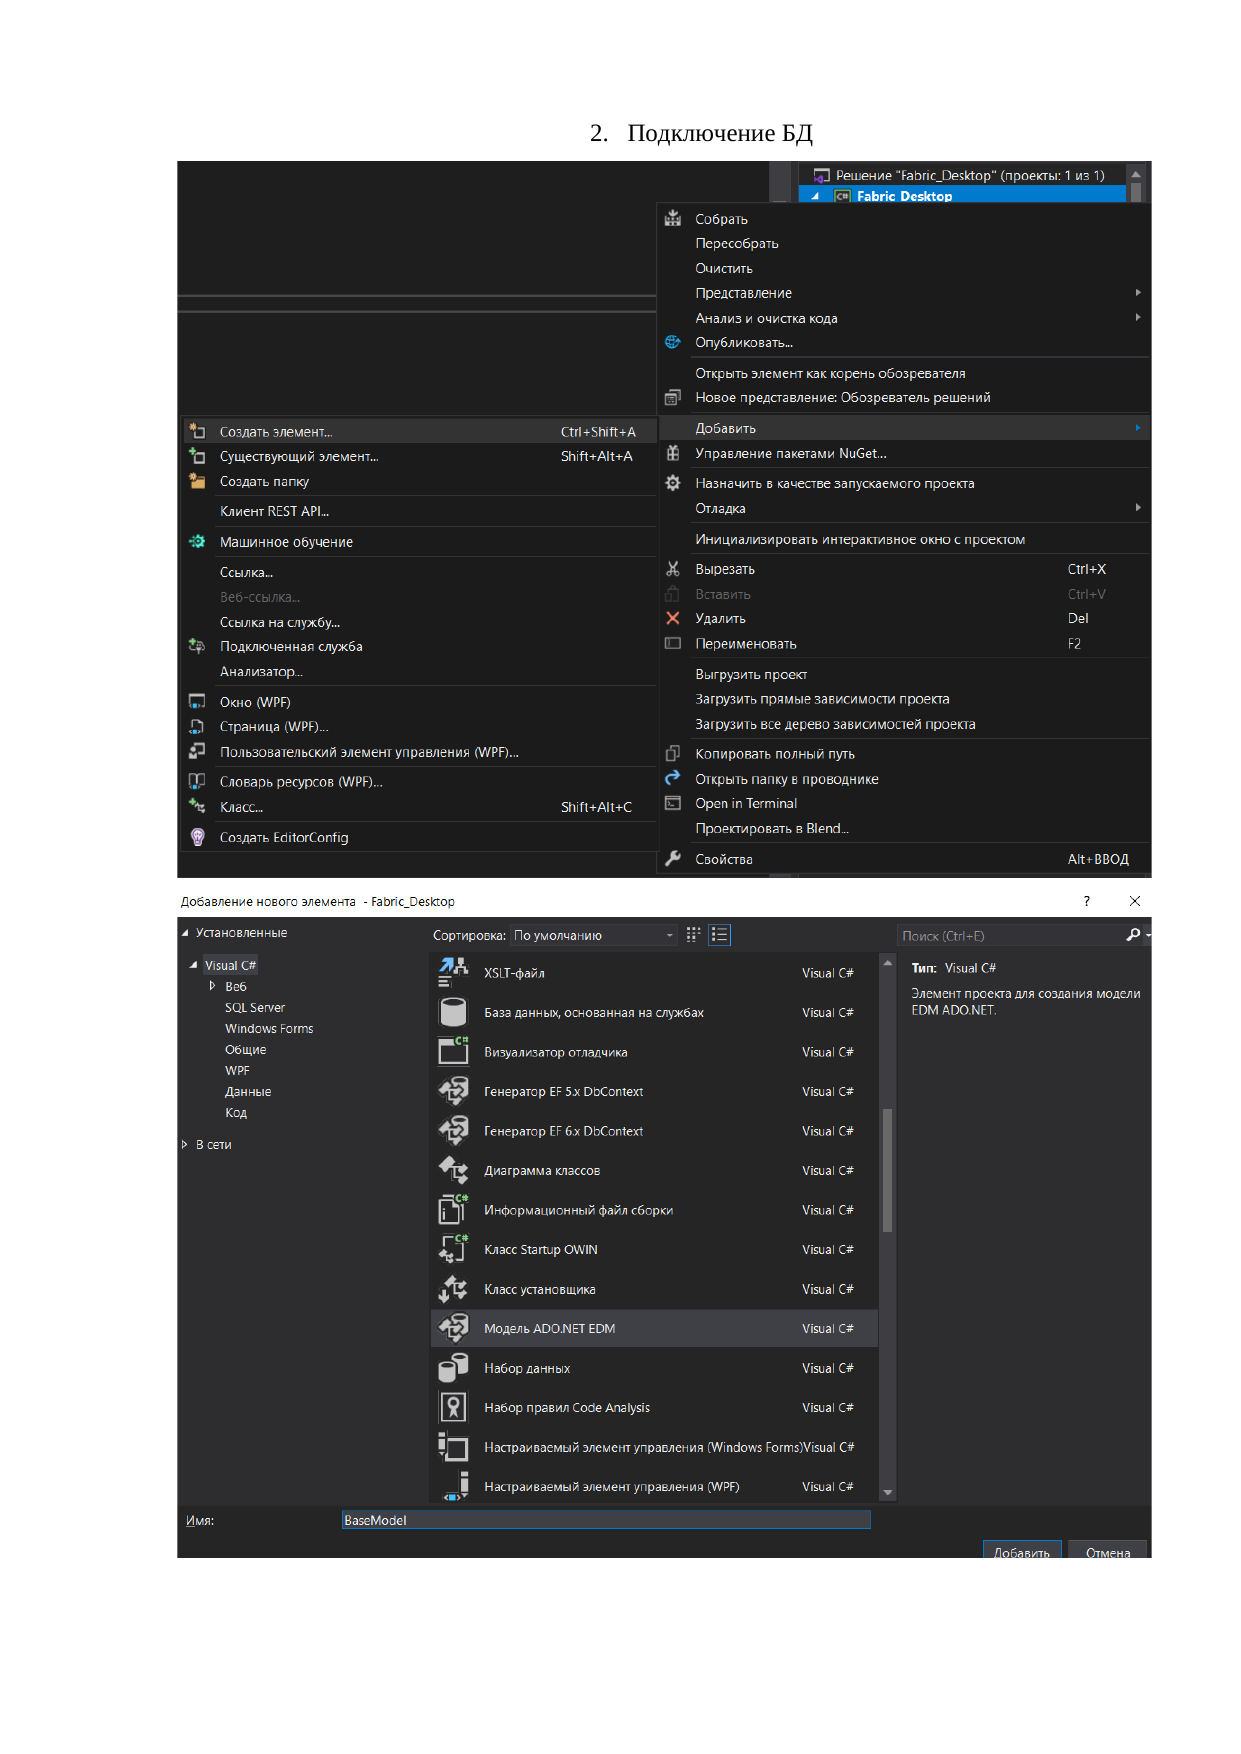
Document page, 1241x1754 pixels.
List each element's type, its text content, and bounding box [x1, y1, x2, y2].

picture [177, 161, 1152, 878]
subtitle Подключение БД [251, 118, 1152, 147]
picture [177, 893, 1152, 1558]
